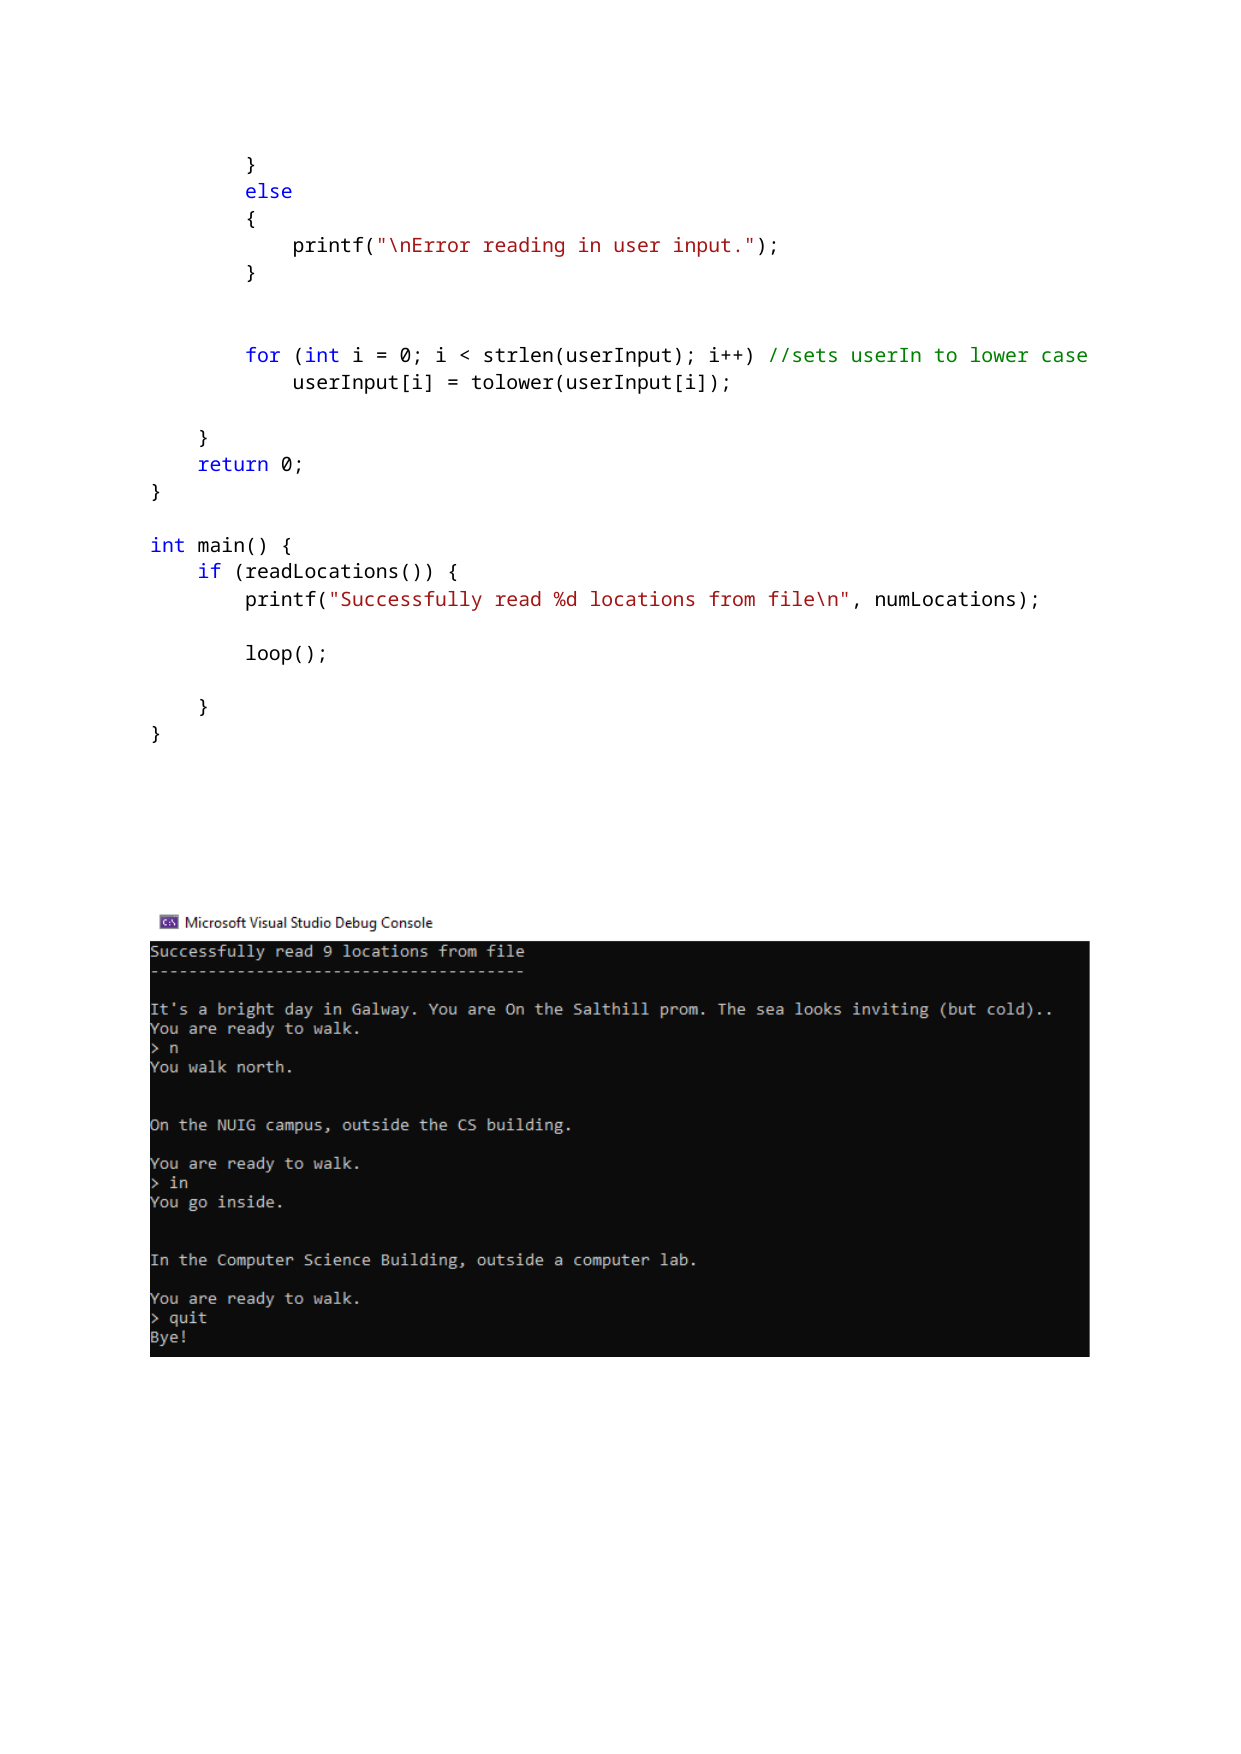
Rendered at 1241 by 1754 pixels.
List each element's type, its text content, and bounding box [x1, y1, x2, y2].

text } [150, 423, 1090, 450]
text } [150, 693, 1090, 720]
text return 0; [150, 450, 1090, 477]
text { [150, 204, 1090, 231]
text int main() { [150, 531, 1090, 558]
text else [150, 177, 1090, 204]
text } [150, 477, 1090, 504]
text } [150, 720, 1090, 747]
text } [150, 150, 1090, 177]
text if (readLocations()) { [150, 558, 1090, 585]
text printf("\nError reading in user input."); [150, 231, 1090, 258]
text } [150, 258, 1090, 285]
text userInput[i] = tolower(userInput[i]); [150, 368, 1090, 395]
text for (int i = 0; i < strlen(userInput); i++) //sets userIn to lower case [150, 341, 1090, 368]
text printf("Successfully read %d locations from file\n", numLocations); [150, 585, 1090, 612]
text loop(); [150, 639, 1090, 666]
picture [150, 906, 1090, 1357]
